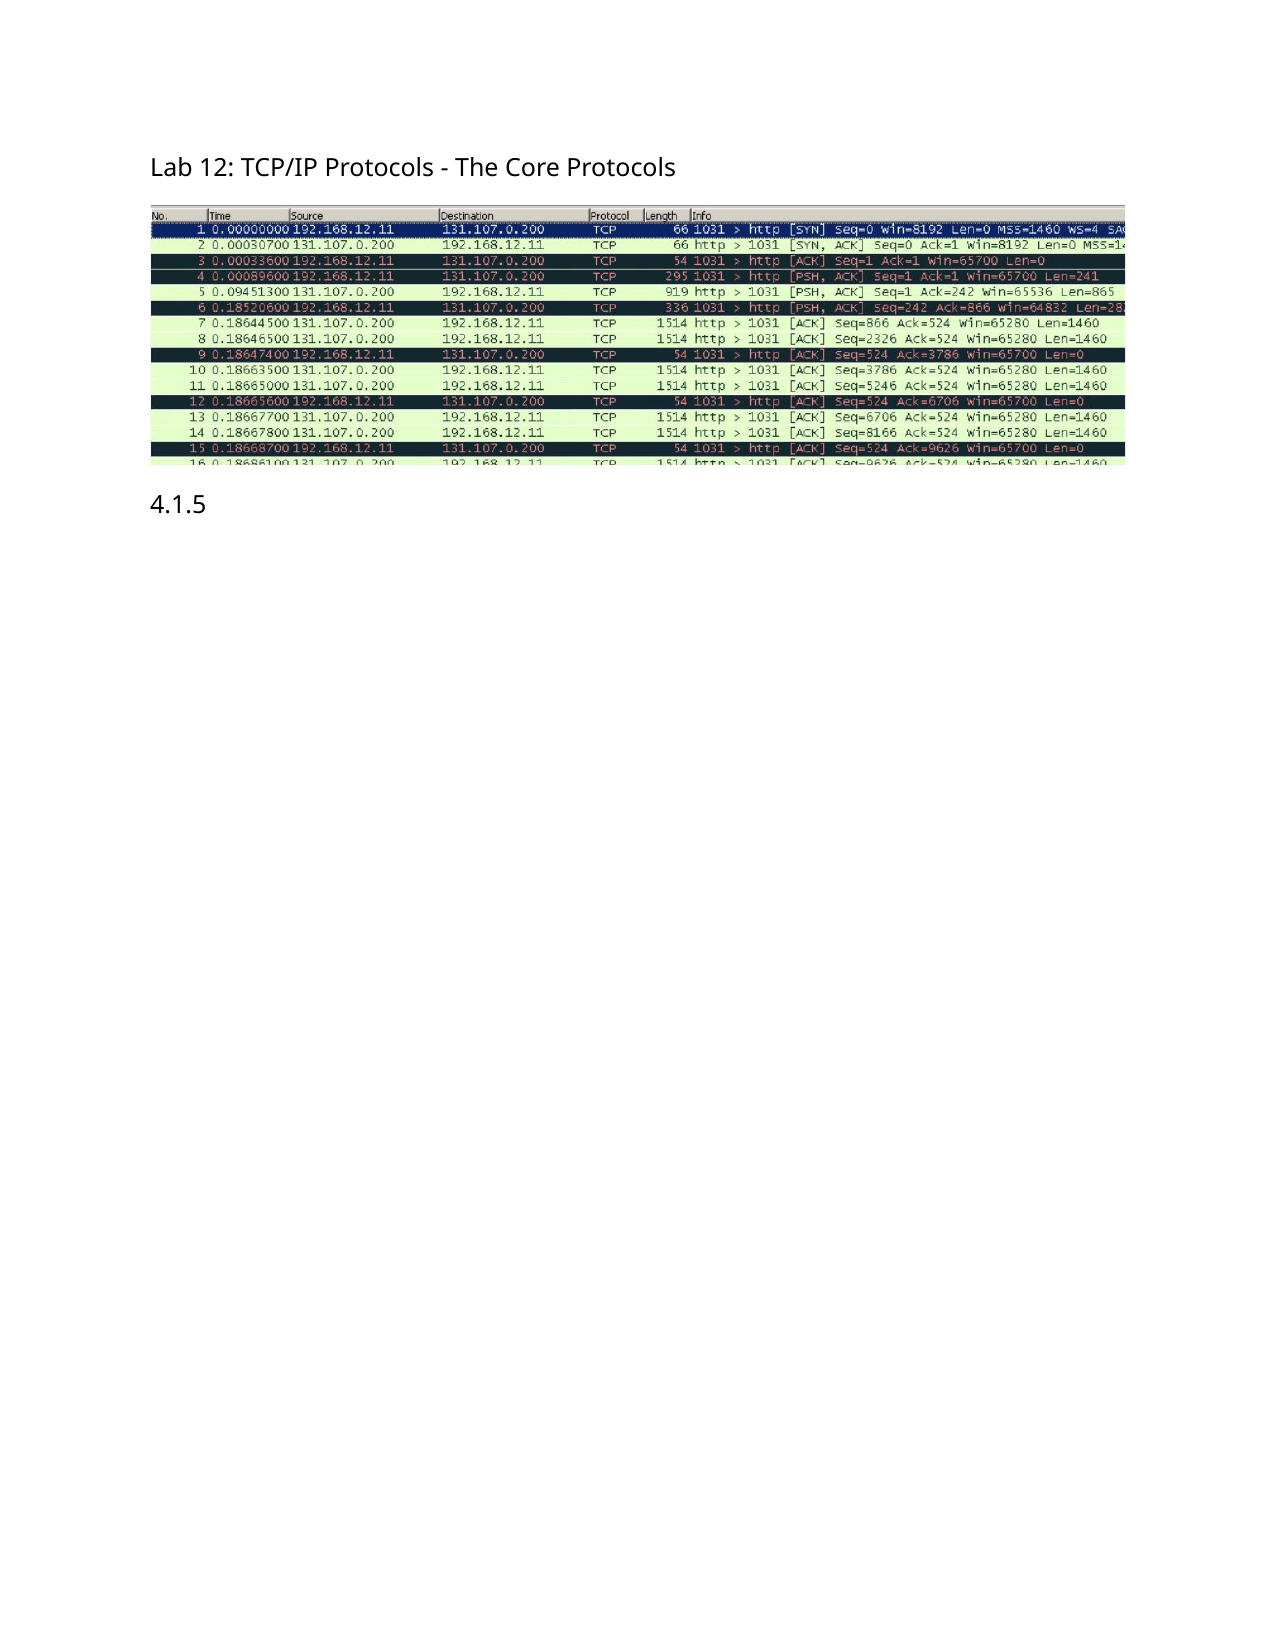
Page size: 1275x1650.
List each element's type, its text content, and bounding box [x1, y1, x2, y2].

text 4.1.5 [150, 486, 1125, 520]
text Lab 12: TCP/IP Protocols - The Core Protocols [150, 150, 1125, 184]
picture [150, 205, 1125, 465]
